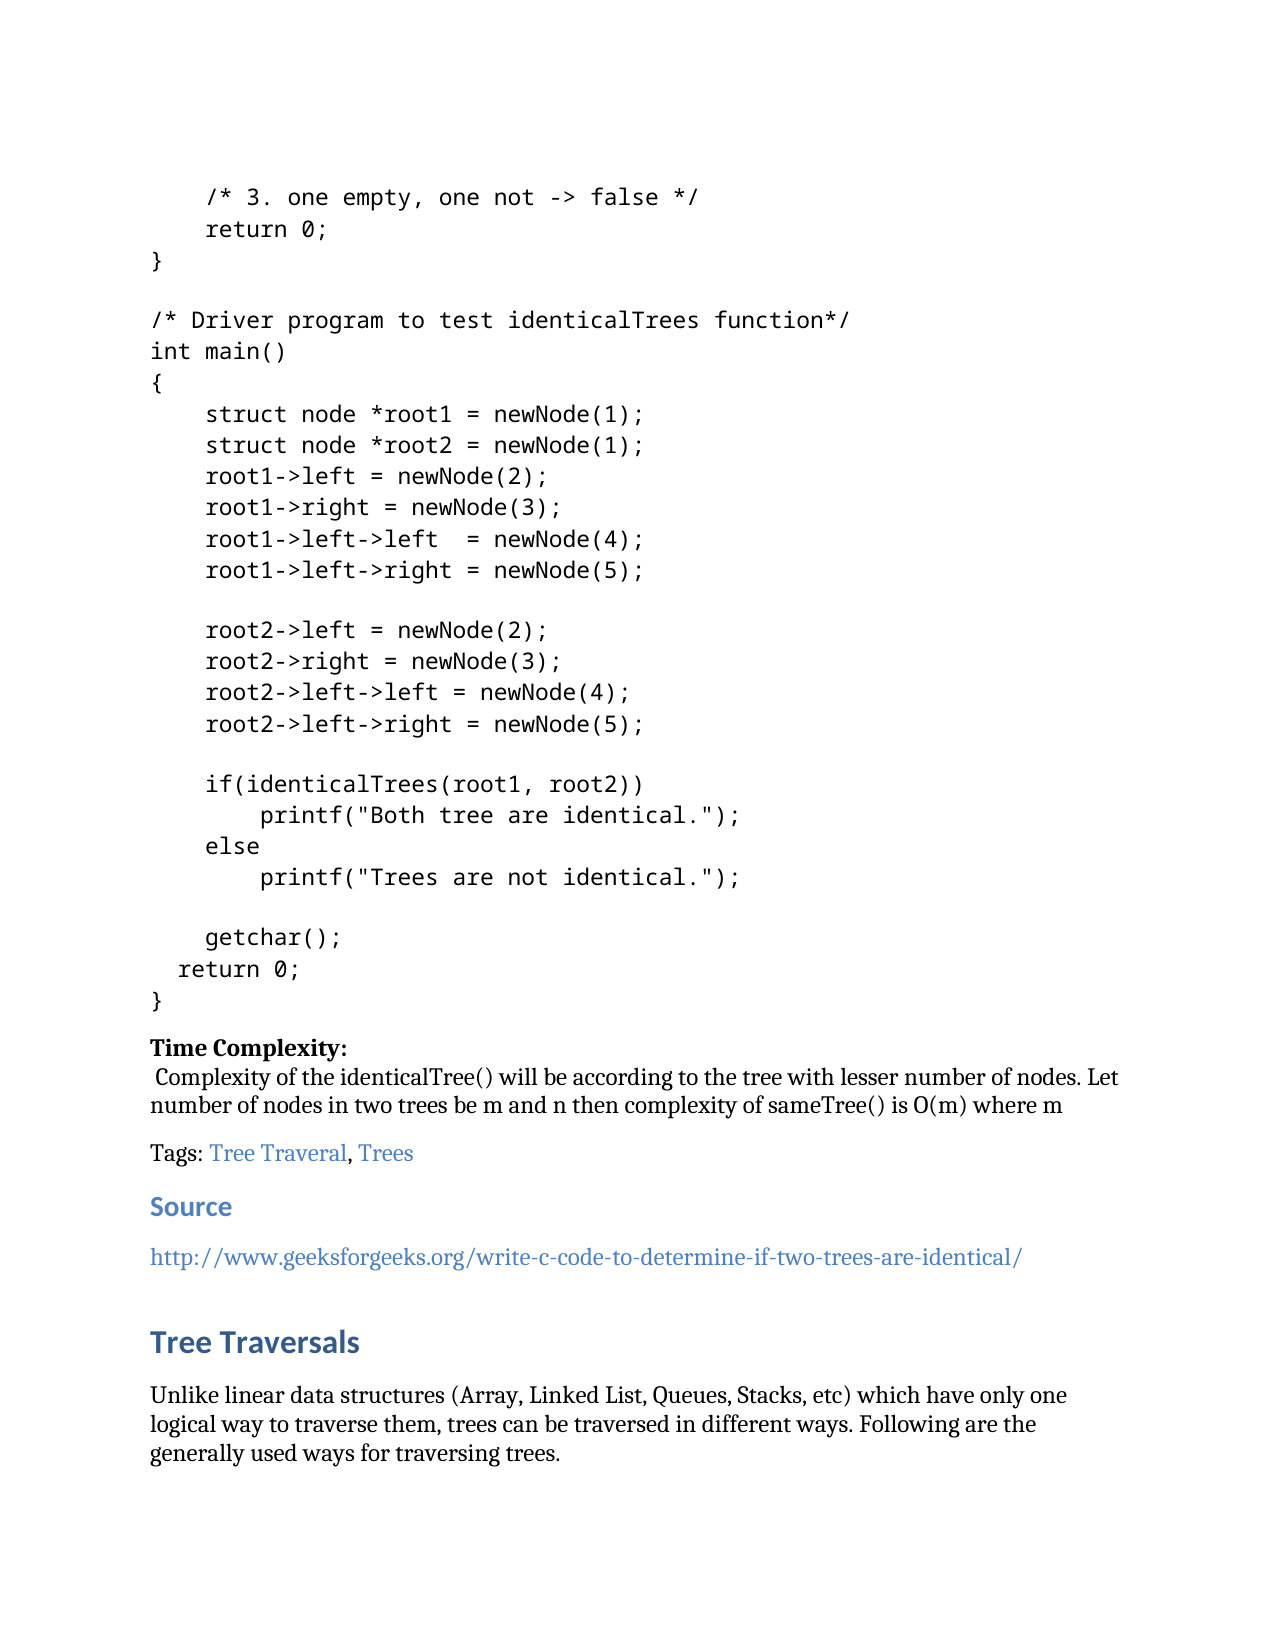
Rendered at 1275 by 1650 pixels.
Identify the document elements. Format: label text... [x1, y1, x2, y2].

subtitle Tree Traversals [150, 1321, 1125, 1362]
text Unlike linear data structures (Array, Linked List, Queues, Stacks, etc) which have only one logical way to traverse them, trees can be traversed in different ways. Following are the generally used ways for traversing trees. [150, 1381, 1125, 1496]
subtitle Source [150, 1188, 1125, 1224]
text Time Complexity: Complexity of the identicalTree() will be according to the tree with lesser number of nodes. Let number of nodes in two trees be m and n then complexity of sameTree() is O(m) where m [150, 1034, 1125, 1120]
text Tags: Tree Traveral, Trees [150, 1139, 1125, 1167]
text http://www.geeksforgeeks.org/write-c-code-to-determine-if-two-trees-are-identical/ [150, 1243, 1125, 1271]
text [150, 150, 1125, 1015]
